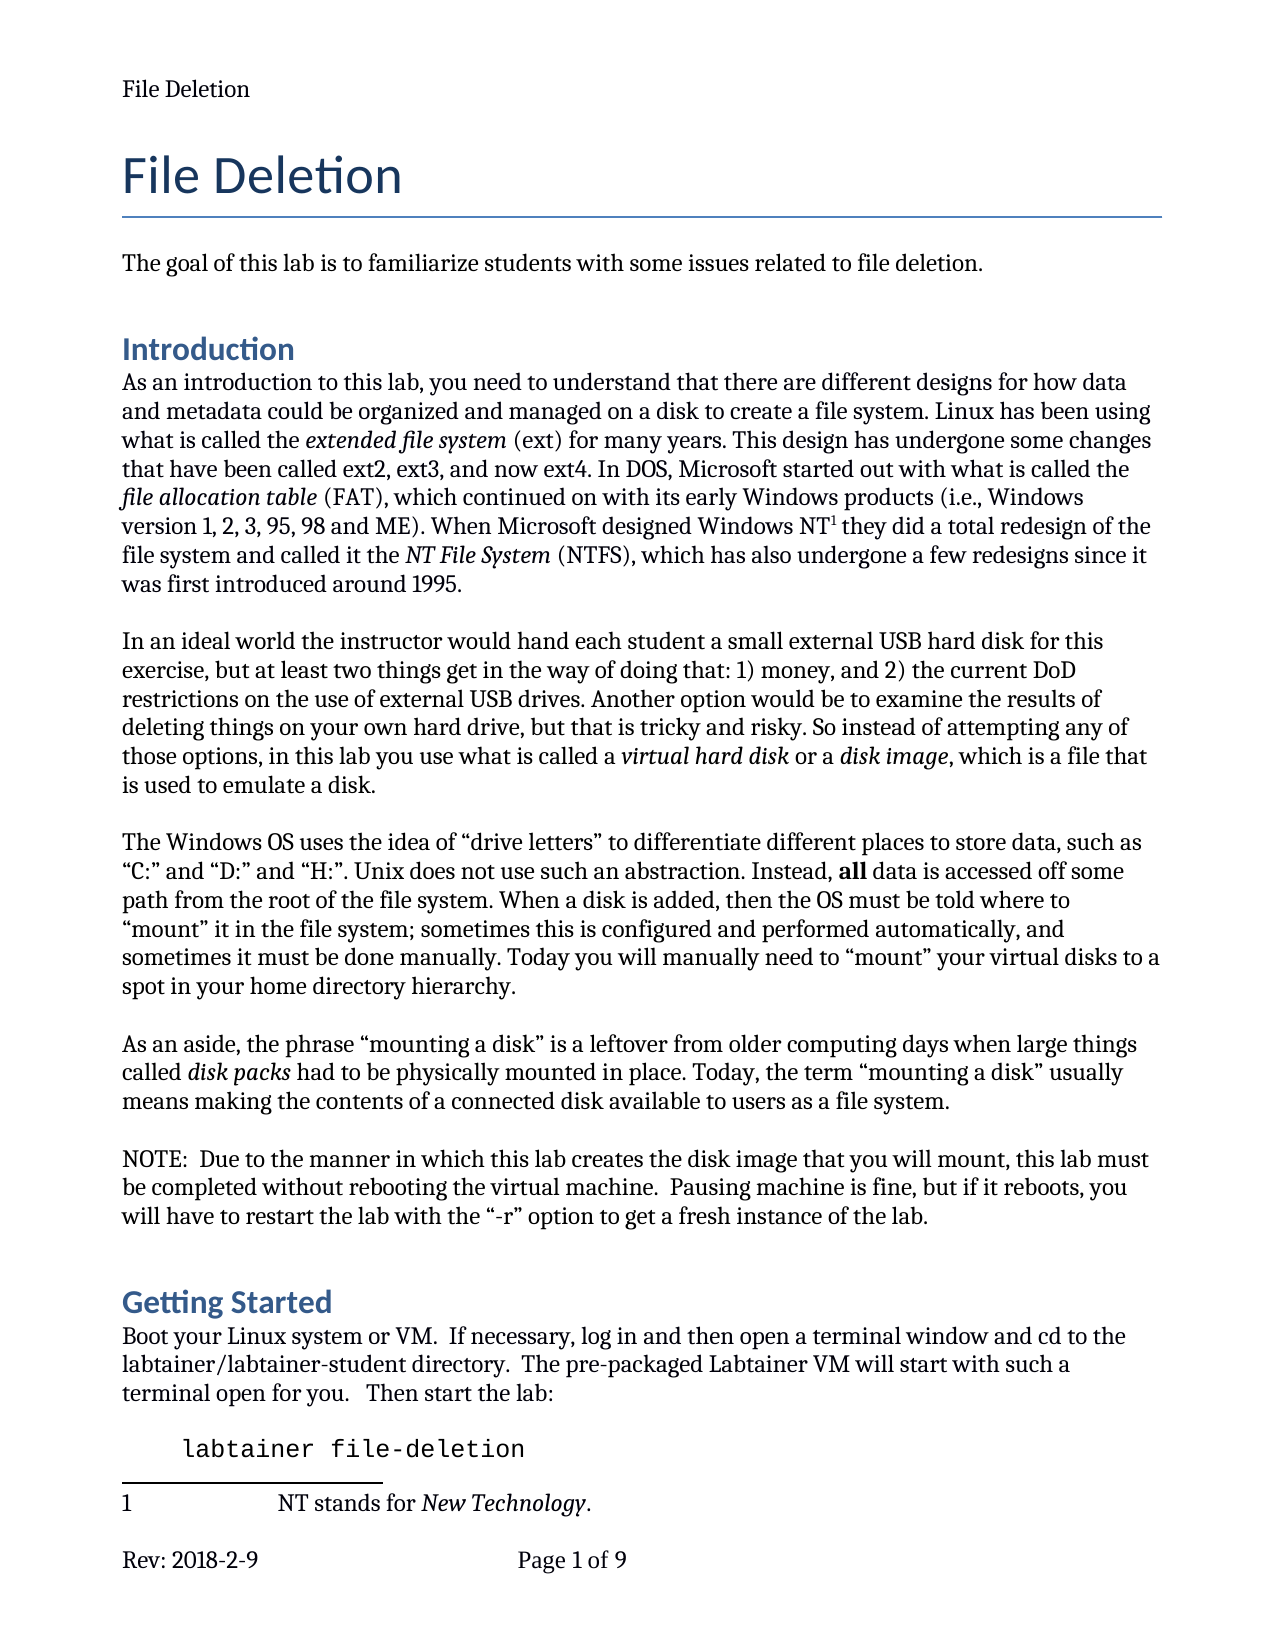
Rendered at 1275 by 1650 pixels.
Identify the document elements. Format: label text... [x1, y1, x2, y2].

text NOTE: Due to the manner in which this lab creates the disk image that you will mount, this lab must be completed without rebooting the virtual machine. Pausing machine is fine, but if it reboots, you will have to restart the lab with the “-r” option to get a fresh instance of the lab. [122, 1144, 1162, 1231]
text Boot your Linux system or VM. If necessary, log in and then open a terminal window and cd to the labtainer/labtainer-student directory. The pre-packaged Labtainer VM will start with such a terminal open for you. Then start the lab: [122, 1322, 1162, 1408]
subtitle Introduction [122, 328, 1162, 368]
text labtainer file-deletion [122, 1437, 1162, 1465]
text As an introduction to this lab, you need to understand that there are different designs for how data and metadata could be organized and managed on a disk to create a file system. Linux has been using what is called the extended file system (ext) for many years. This design has undergone some changes that have been called ext2, ext3, and now ext4. In DOS, Microsoft started out with what is called the file allocation table (FAT), which continued on with its early Windows products (i.e., Windows version 1, 2, 3, 95, 98 and ME). When Microsoft designed Windows NT they did a total redesign of the file system and called it the NT File System (NTFS), which has also undergone a few redesigns since it was first introduced around 1995. [122, 368, 1162, 598]
text The goal of this lab is to familiarize students with some issues related to file deletion. [122, 249, 1162, 278]
text In an ideal world the instructor would hand each student a small external USB hard disk for this exercise, but at least two things get in the way of doing that: 1) money, and 2) the current DoD restrictions on the use of external USB drives. Another option would be to examine the results of deleting things on your own hard drive, but that is tricky and risky. So instead of attempting any of those options, in this lab you use what is called a virtual hard disk or a disk image, which is a file that is used to emulate a disk. [122, 627, 1162, 799]
text As an aside, the phrase “mounting a disk” is a leftover from older computing days when large things called disk packs had to be physically mounted in place. Today, the term “mounting a disk” usually means making the contents of a connected disk available to users as a file system. [122, 1029, 1162, 1116]
text The Windows OS uses the idea of “drive letters” to differentiate different places to store data, such as “C:” and “D:” and “H:”. Unix does not use such an abstraction. Instead, all data is accessed off some path from the root of the file system. When a disk is added, then the OS must be told where to “mount” it in the file system; sometimes this is configured and performed automatically, and sometimes it must be done manually. Today you will manually need to “mount” your virtual disks to a spot in your home directory hierarchy. [122, 828, 1162, 1001]
title File Deletion [122, 141, 1162, 216]
list Getting Started [122, 1281, 1162, 1322]
